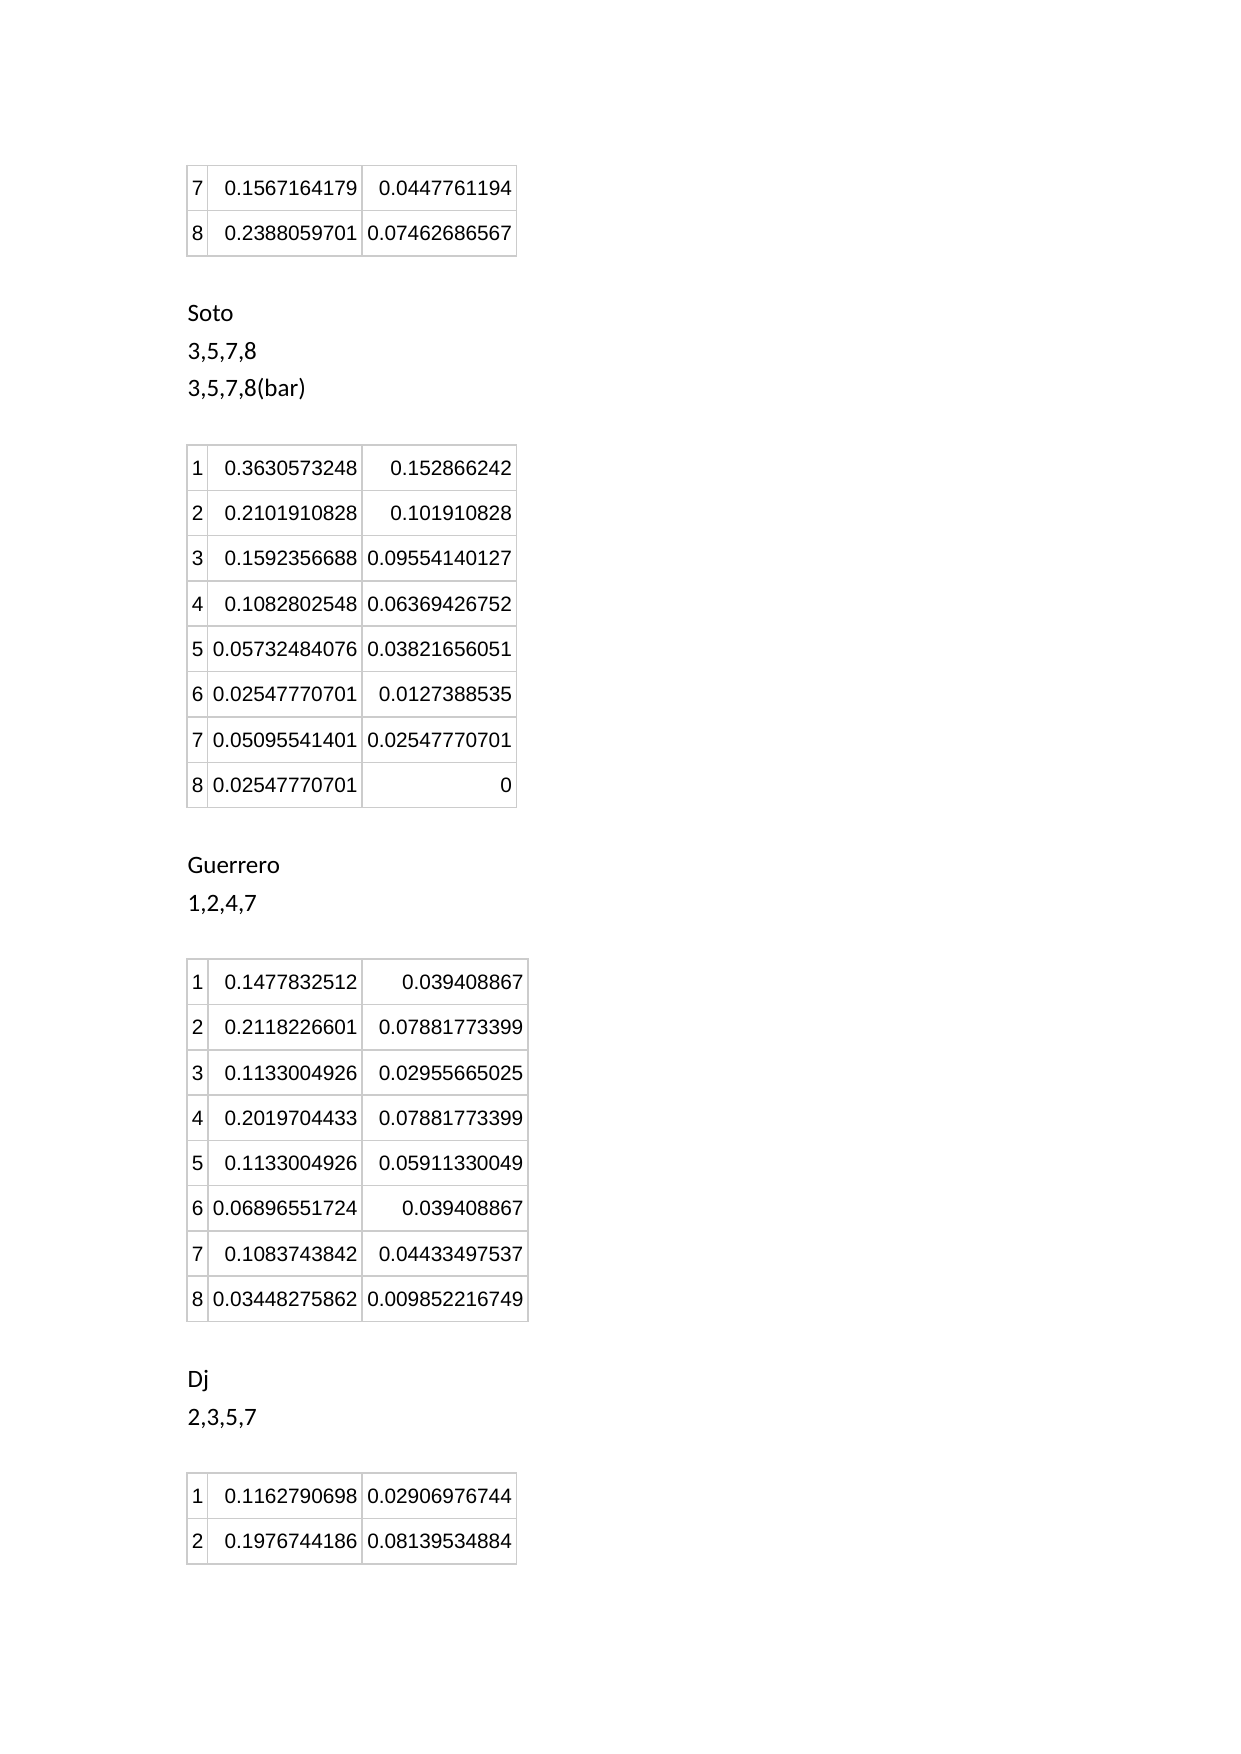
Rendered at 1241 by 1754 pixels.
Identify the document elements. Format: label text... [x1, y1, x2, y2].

table_header 0.152866242 [363, 446, 516, 489]
table_cell 0.039408867 [363, 1186, 527, 1230]
table_cell 0.06369426752 [363, 582, 516, 625]
table_cell 0.07881773399 [363, 1005, 527, 1049]
table_header 0.039408867 [363, 960, 527, 1003]
table_cell 4 [188, 582, 207, 625]
table_cell 4 [188, 1096, 207, 1139]
table_cell 0.009852216749 [363, 1277, 527, 1321]
table_cell 0.0447761194 [363, 166, 516, 210]
table_cell 0.07881773399 [363, 1096, 527, 1139]
table_header 0.1162790698 [208, 1474, 361, 1518]
table_cell 0.0127388535 [363, 672, 516, 716]
table_cell 0.2019704433 [209, 1096, 361, 1139]
table_cell 5 [188, 627, 207, 671]
table_cell 2 [188, 1005, 207, 1049]
table_cell 0.02547770701 [208, 763, 361, 807]
table_cell 7 [188, 718, 207, 761]
table_cell 0.02955665025 [363, 1051, 527, 1094]
table_cell 2 [188, 1519, 207, 1563]
table_header 1 [188, 446, 207, 489]
table_header 0.02906976744 [363, 1474, 516, 1518]
table_cell 8 [188, 1277, 207, 1321]
table_cell 0.2118226601 [209, 1005, 361, 1049]
table_cell 0.02547770701 [208, 672, 361, 716]
table_header 0.1477832512 [209, 960, 361, 1003]
table_cell 7 [188, 166, 207, 210]
table_cell 0.2388059701 [208, 211, 361, 255]
text 2,3,5,7 [187, 1397, 1053, 1435]
text Dj [187, 1360, 1053, 1397]
text 1,2,4,7 [187, 883, 1053, 921]
table_cell 0.2101910828 [208, 491, 361, 535]
table_header 0.3630573248 [208, 446, 361, 489]
table_cell 0.08139534884 [363, 1519, 516, 1563]
table_cell 0.07462686567 [363, 211, 516, 255]
table_cell 0.1082802548 [208, 582, 361, 625]
table_cell 6 [188, 1186, 207, 1230]
text 3,5,7,8(bar) [187, 369, 1053, 407]
table_cell 3 [188, 536, 207, 580]
table_cell 0.1567164179 [208, 166, 361, 210]
table_cell 0.09554140127 [363, 536, 516, 580]
table_cell 6 [188, 672, 207, 716]
table_cell 0.03448275862 [209, 1277, 361, 1321]
table_cell 0.1133004926 [209, 1141, 361, 1185]
table_cell 0.1592356688 [208, 536, 361, 580]
table_header 1 [188, 1474, 207, 1518]
table_cell 0.04433497537 [363, 1232, 527, 1275]
table_cell 0.101910828 [363, 491, 516, 535]
table_cell 0 [363, 763, 516, 807]
table_cell 5 [188, 1141, 207, 1185]
table_cell 0.1976744186 [208, 1519, 361, 1563]
table_cell 0.02547770701 [363, 718, 516, 761]
table_cell 0.05732484076 [208, 627, 361, 671]
table_cell 8 [188, 211, 207, 255]
table_cell 0.06896551724 [209, 1186, 361, 1230]
table_header 1 [188, 960, 207, 1003]
text 3,5,7,8 [187, 332, 1053, 369]
table_cell 0.05911330049 [363, 1141, 527, 1185]
table_cell 0.1083743842 [209, 1232, 361, 1275]
text Guerrero [187, 846, 1053, 883]
table_cell 7 [188, 1232, 207, 1275]
table_cell 0.1133004926 [209, 1051, 361, 1094]
table_cell 3 [188, 1051, 207, 1094]
table_cell 8 [188, 763, 207, 807]
table_cell 0.05095541401 [208, 718, 361, 761]
table_cell 0.03821656051 [363, 627, 516, 671]
table_cell 2 [188, 491, 207, 535]
text Soto [187, 294, 1053, 332]
